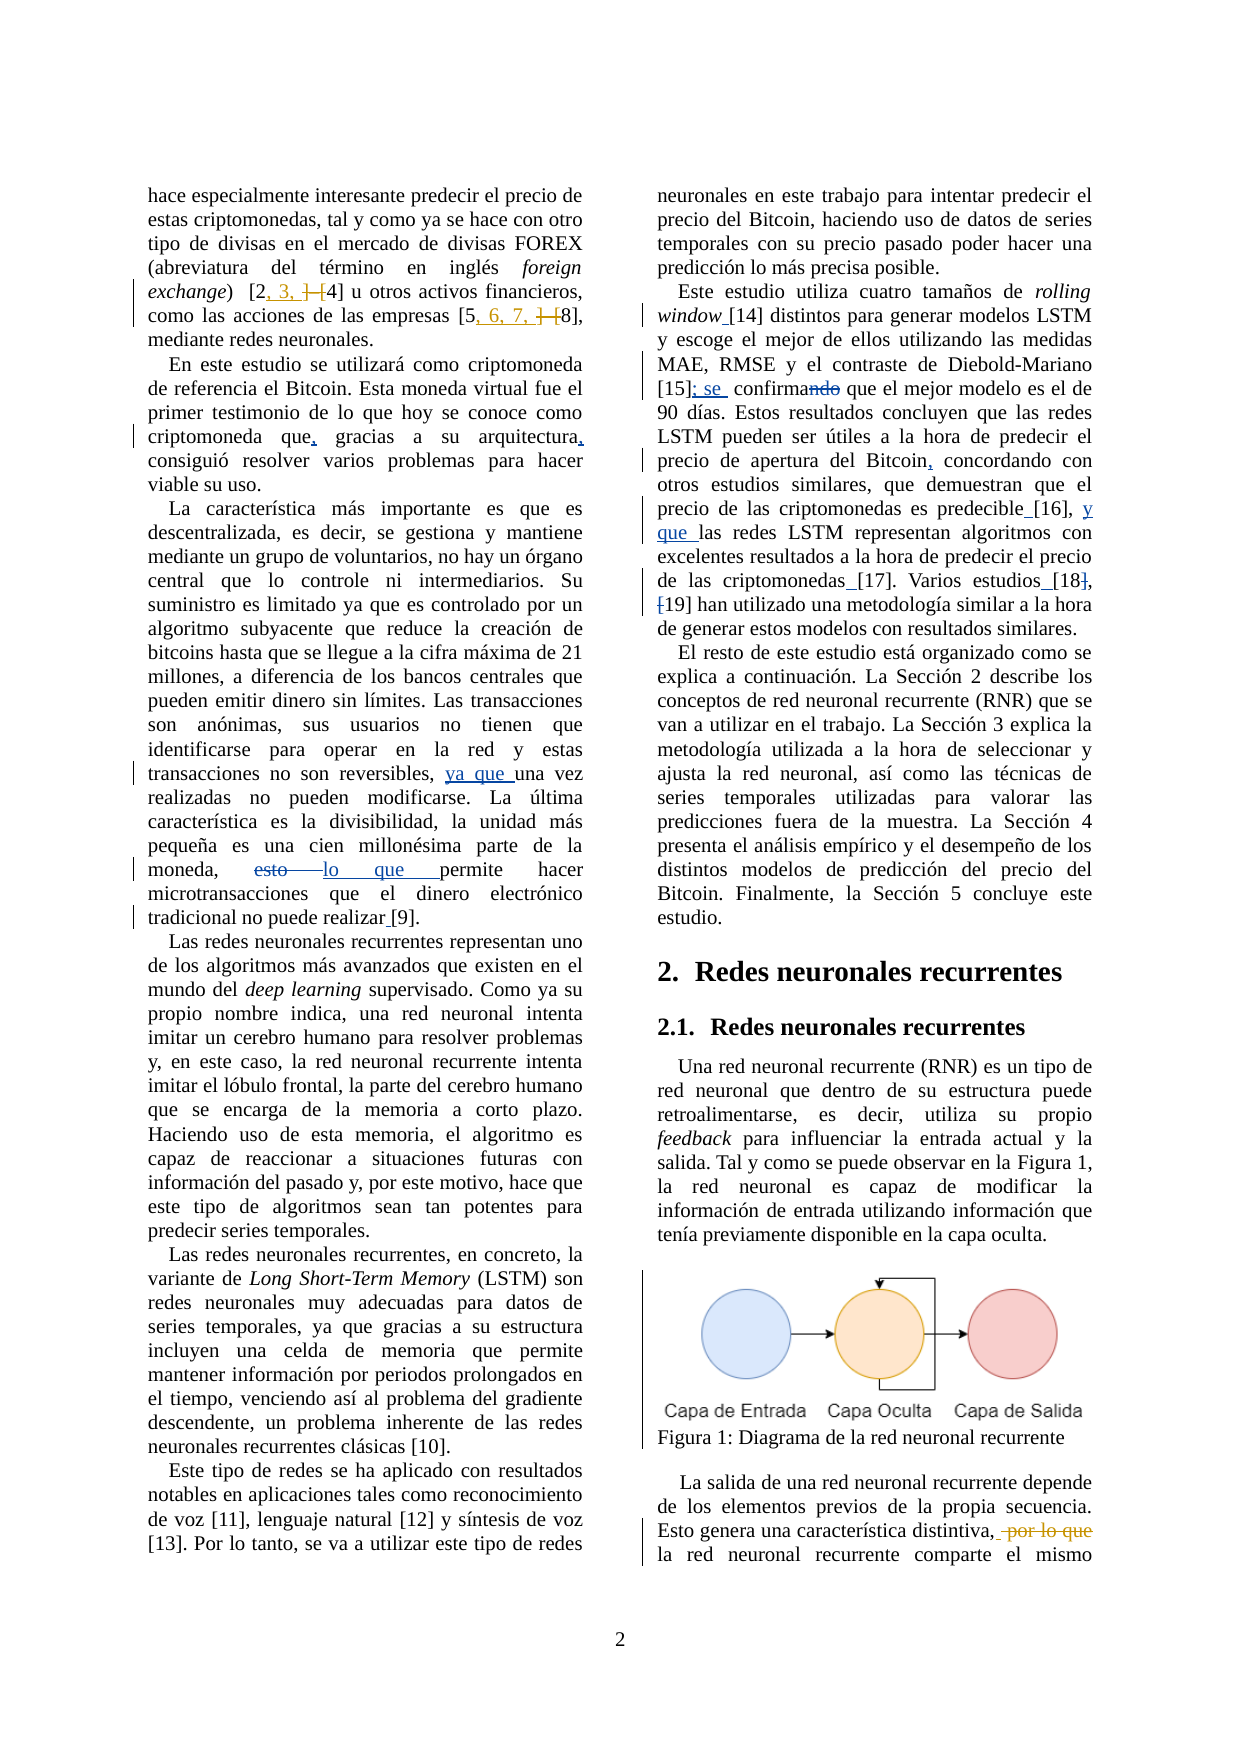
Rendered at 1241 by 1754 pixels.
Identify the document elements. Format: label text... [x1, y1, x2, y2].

text Este tipo de redes se ha aplicado con resultados notables en aplicaciones tales como reconocimiento de voz [11], lenguaje natural [12] y síntesis de voz [13]. Por lo tanto, se va a utilizar este tipo de redes neuronales en este trabajo para intentar predecir el precio del Bitcoin, haciendo uso de datos de series temporales con su precio pasado poder hacer una predicción lo más precisa posible. [657, 183, 1093, 279]
text Las redes neuronales recurrentes representan uno de los algoritmos más avanzados que existen en el mundo del deep learning supervisado. Como ya su propio nombre indica, una red neuronal intenta imitar un cerebro humano para resolver problemas y, en este caso, la red neuronal recurrente intenta imitar el lóbulo frontal, la parte del cerebro humano que se encarga de la memoria a corto plazo. Haciendo uso de esta memoria, el algoritmo es capaz de reaccionar a situaciones futuras con información del pasado y, por este motivo, hace que este tipo de algoritmos sean tan potentes para predecir series temporales. [148, 929, 583, 1242]
text Este tipo de redes se ha aplicado con resultados notables en aplicaciones tales como reconocimiento de voz [11], lenguaje natural [12] y síntesis de voz [13]. Por lo tanto, se va a utilizar este tipo de redes neuronales en este trabajo para intentar predecir el precio del Bitcoin, haciendo uso de datos de series temporales con su precio pasado poder hacer una predicción lo más precisa posible. [148, 1458, 583, 1554]
text Redes neuronales recurrentes [657, 1012, 1093, 1041]
text Las redes neuronales recurrentes, en concreto, la variante de Long Short-Term Memory (LSTM) son redes neuronales muy adecuadas para datos de series temporales, ya que gracias a su estructura incluyen una celda de memoria que permite mantener información por periodos prolongados en el tiempo, venciendo así al problema del gradiente descendente, un problema inherente de las redes neuronales recurrentes clásicas [10]. [148, 1242, 583, 1458]
text El resto de este estudio está organizado como se explica a continuación. La Sección 2 describe los conceptos de red neuronal recurrente (RNR) que se van a utilizar en el trabajo. La Sección 3 explica la metodología utilizada a la hora de seleccionar y ajusta la red neuronal, así como las técnicas de series temporales utilizadas para valorar las predicciones fuera de la muestra. La Sección 4 presenta el análisis empírico y el desempeño de los distintos modelos de predicción del precio del Bitcoin. Finalmente, la Sección 5 concluye este estudio. [657, 640, 1093, 929]
text Figura 1: Diagrama de la red neuronal recurrente [657, 1425, 1093, 1449]
text Este estudio utiliza cuatro tamaños de rolling window[14] distintos para generar modelos LSTM y escoge el mejor de ellos utilizando las medidas MAE, RMSE y el contraste de Diebold-Mariano[15] confirma que el mejor modelo es el de 90 días. Estos resultados concluyen que las redes LSTM pueden ser útiles a la hora de predecir el precio de apertura del Bitcoin concordando con otros estudios similares, que demuestran que el precio de las criptomonedas es predecible[16], las redes LSTM representan algoritmos con excelentes resultados a la hora de predecir el precio de las criptomonedas[17]. Varios estudios[18, 19] han utilizado una metodología similar a la hora de generar estos modelos con resultados similares. [657, 279, 1093, 640]
text Redes neuronales recurrentes [657, 954, 1093, 987]
picture [657, 1270, 1092, 1425]
text En este estudio se utilizará como criptomoneda de referencia el Bitcoin. Esta moneda virtual fue el primer testimonio de lo que hoy se conoce como criptomoneda que gracias a su arquitectura consiguió resolver varios problemas para hacer viable su uso. [148, 351, 583, 496]
text La característica más importante es que es descentralizada, es decir, se gestiona y mantiene mediante un grupo de voluntarios, no hay un órgano central que lo controle ni intermediarios. Su suministro es limitado ya que es controlado por un algoritmo subyacente que reduce la creación de bitcoins hasta que se llegue a la cifra máxima de 21 millones, a diferencia de los bancos centrales que pueden emitir dinero sin límites. Las transacciones son anónimas, sus usuarios no tienen que identificarse para operar en la red y estas transacciones no son reversibles, una vez realizadas no pueden modificarse. La última característica es la divisibilidad, la unidad más pequeña es una cien millonésima parte de la moneda, permite hacer microtransacciones que el dinero electrónico tradicional no puede realizar[9]. [148, 496, 583, 929]
text Una red neuronal recurrente (RNR) es un tipo de red neuronal que dentro de su estructura puede retroalimentarse, es decir, utiliza su propio feedback para influenciar la entrada actual y la salida. Tal y como se puede observar en la Figura 1, la red neuronal es capaz de modificar la información de entrada utilizando información que tenía previamente disponible en la capa oculta. [657, 1053, 1093, 1246]
